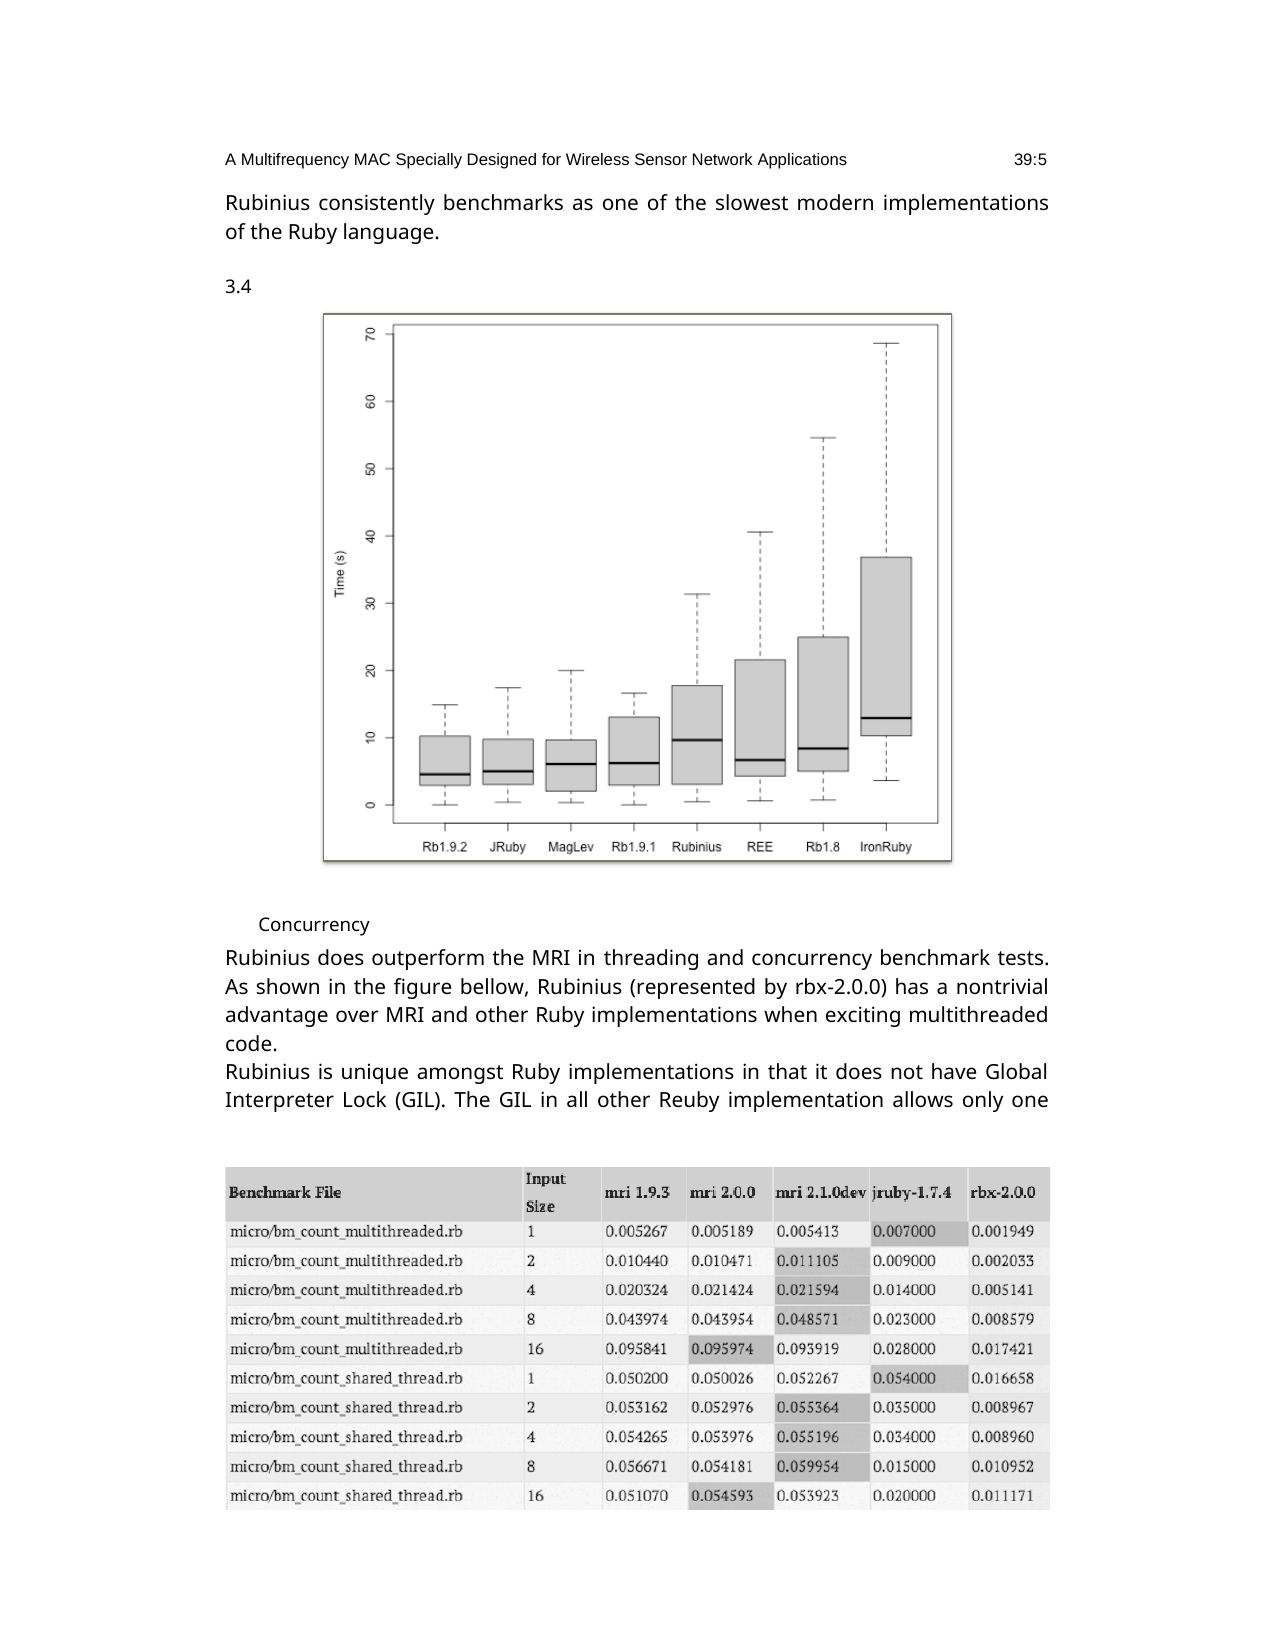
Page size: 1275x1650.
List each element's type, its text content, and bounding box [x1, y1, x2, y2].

picture [225, 1167, 1050, 1510]
text Rubinius consistently benchmarks as one of the slowest modern implementations of the Ruby language. [225, 188, 1050, 245]
text Rubinius does outperform the MRI in threading and concurrency benchmark tests. As shown in the figure bellow, Rubinius (represented by rbx-2.0.0) has a nontrivial advantage over MRI and other Ruby implementations when exciting multithreaded code. [225, 943, 1050, 1057]
text Rubinius is unique amongst Ruby implementations in that it does not have Global Interpreter Lock (GIL). The GIL in all other Reuby implementation allows only one thread to execute at at a time, no matter how many processor cores are available. Not implementing the GIL gives Rubinius the ability to support true threading [225, 1057, 1050, 1114]
picture [324, 315, 951, 860]
